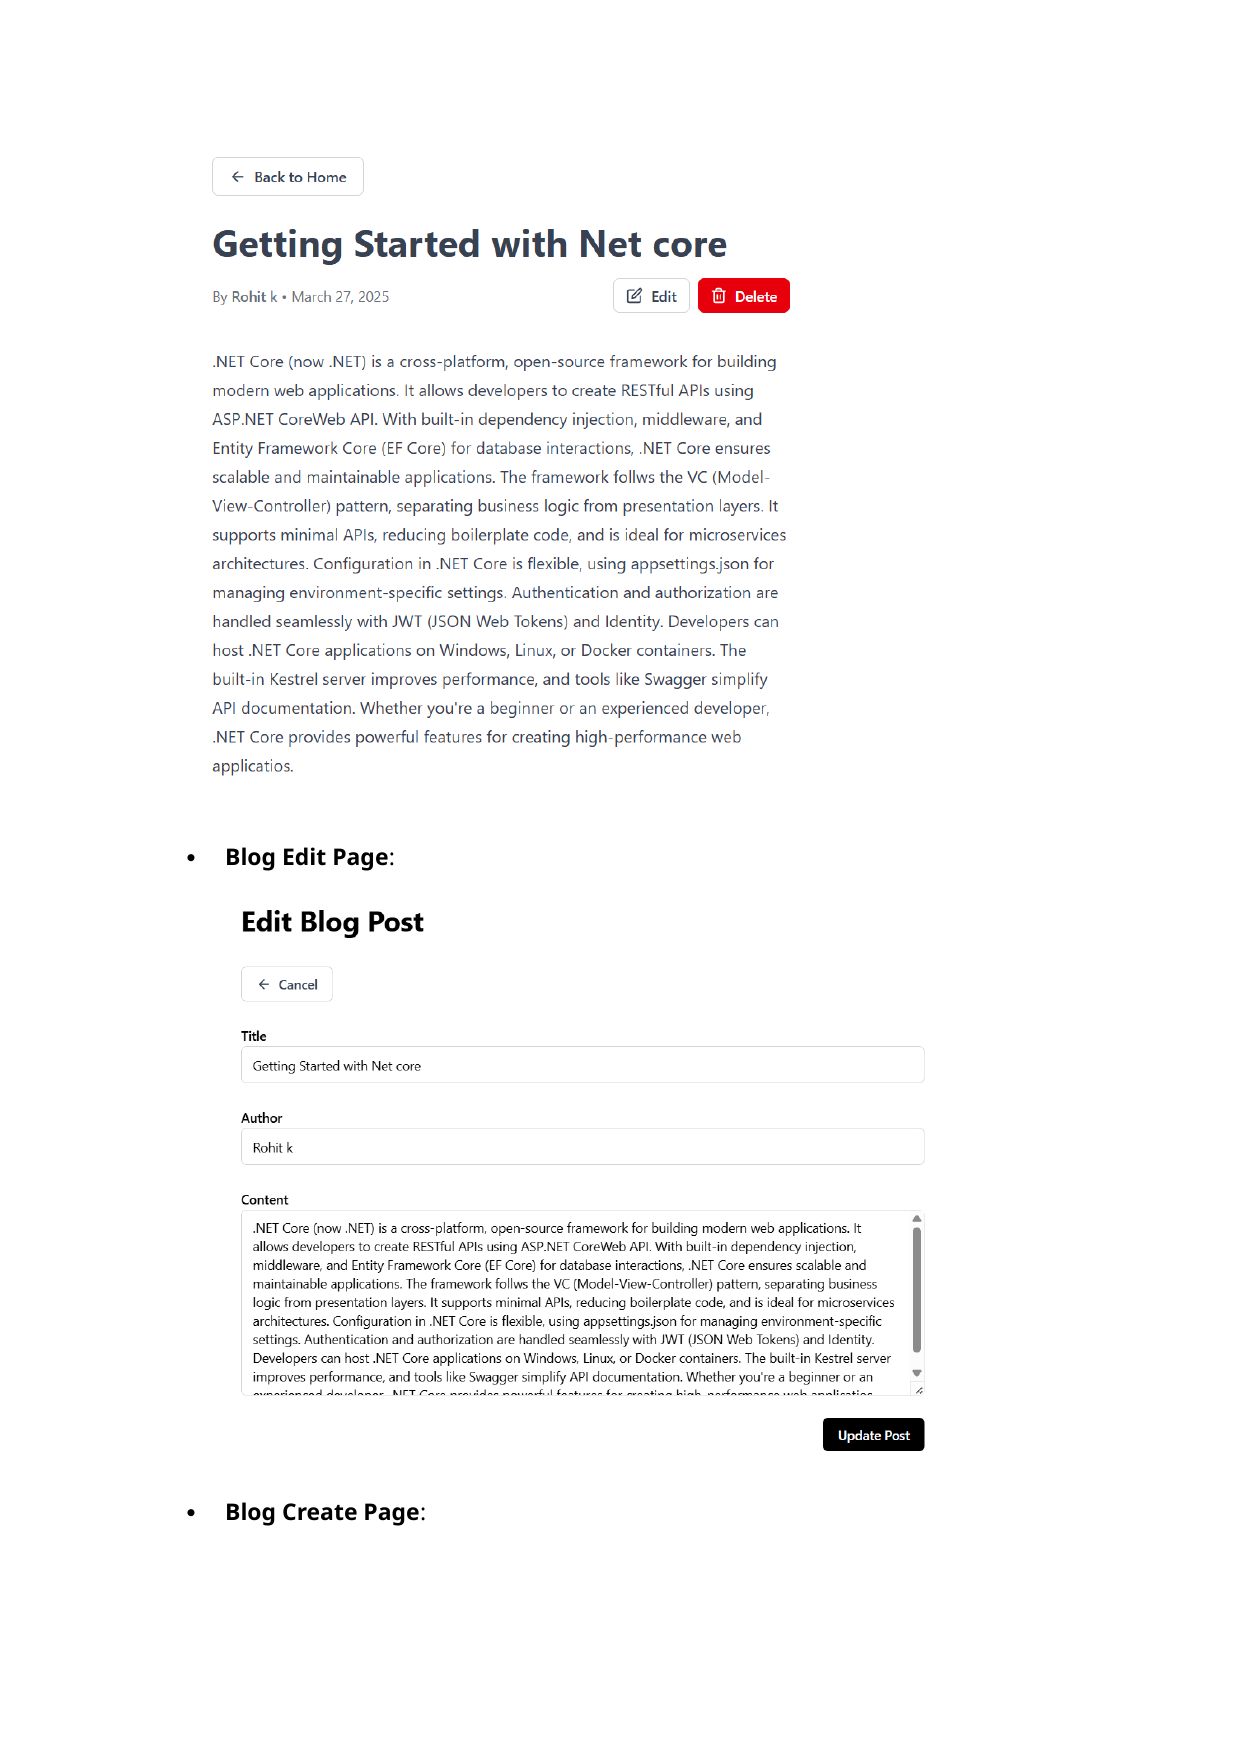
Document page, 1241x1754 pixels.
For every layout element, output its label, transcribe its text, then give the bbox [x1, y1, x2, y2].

picture [225, 891, 951, 1477]
list Blog Create Page: [187, 1496, 1090, 1527]
picture [187, 150, 814, 823]
list Blog Edit Page: [187, 841, 1090, 873]
